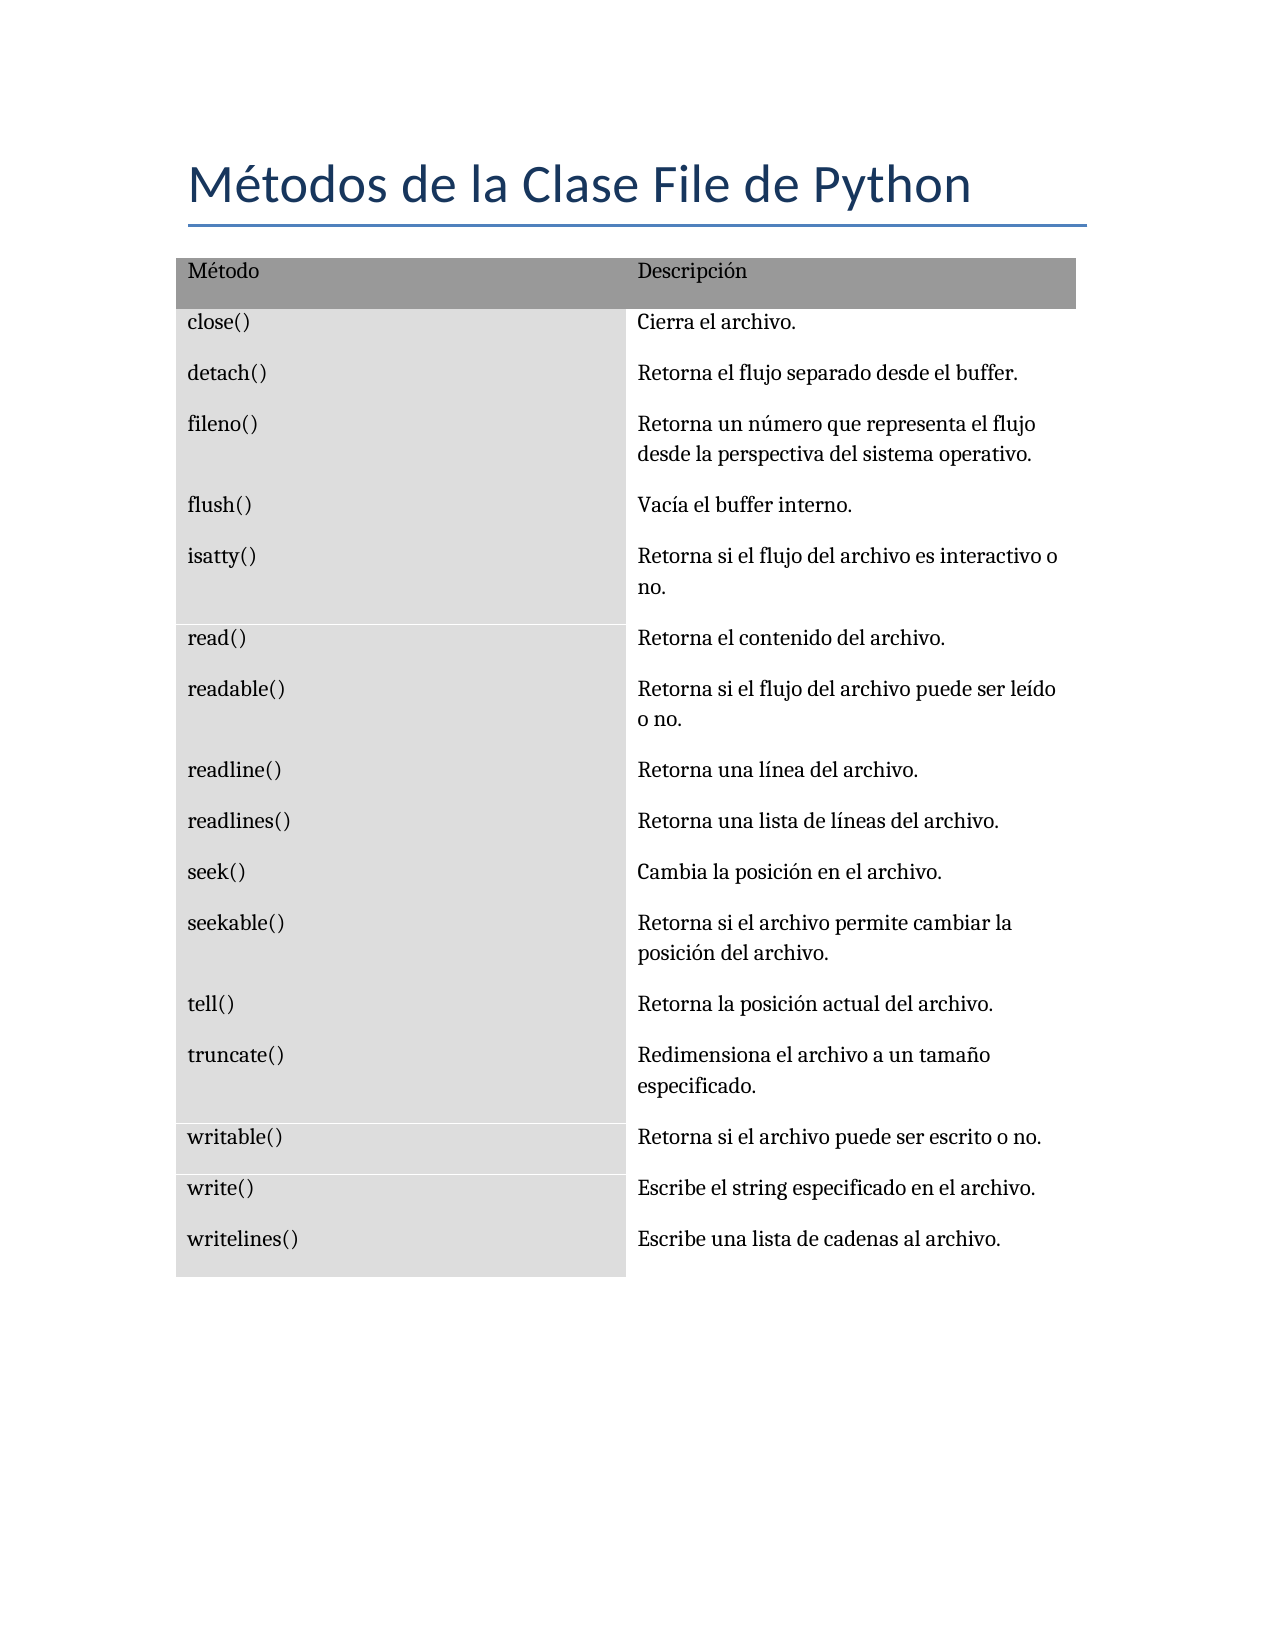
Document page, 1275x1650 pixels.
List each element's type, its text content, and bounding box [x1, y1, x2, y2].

table_cell isatty() [176, 543, 626, 624]
table_cell readable() [176, 676, 626, 757]
table_cell detach() [176, 360, 626, 411]
table_cell flush() [176, 492, 626, 543]
table_cell fileno() [176, 411, 626, 492]
table_cell readlines() [176, 808, 626, 859]
table_cell write() [176, 1175, 626, 1226]
table_cell close() [176, 309, 626, 360]
table_cell Escribe el string especificado en el archivo. [626, 1175, 1076, 1226]
table_cell truncate() [176, 1042, 626, 1123]
table_cell writable() [176, 1124, 626, 1174]
table_cell tell() [176, 991, 626, 1042]
table_cell seek() [176, 859, 626, 910]
table_cell readline() [176, 757, 626, 808]
table_cell Retorna si el flujo del archivo es interactivo o no. [626, 543, 1076, 624]
table_cell Redimensiona el archivo a un tamaño especificado. [626, 1042, 1076, 1123]
table_cell Retorna la posición actual del archivo. [626, 991, 1076, 1042]
table_cell Retorna una línea del archivo. [626, 757, 1076, 808]
table_cell Retorna si el flujo del archivo puede ser leído o no. [626, 676, 1076, 757]
table_header Descripción [626, 258, 1076, 309]
table_cell Escribe una lista de cadenas al archivo. [626, 1226, 1076, 1277]
table_cell Retorna un número que representa el flujo desde la perspectiva del sistema operativo. [626, 411, 1076, 492]
table_cell Retorna el flujo separado desde el buffer. [626, 360, 1076, 411]
table_cell Retorna si el archivo permite cambiar la posición del archivo. [626, 910, 1076, 991]
table_cell Vacía el buffer interno. [626, 492, 1076, 543]
table_cell writelines() [176, 1226, 626, 1277]
table_cell Retorna el contenido del archivo. [626, 625, 1076, 676]
table_cell Retorna una lista de líneas del archivo. [626, 808, 1076, 859]
title Métodos de la Clase File de Python [187, 150, 1087, 227]
table_cell read() [176, 625, 626, 676]
table_header Método [176, 258, 626, 309]
table_cell Cambia la posición en el archivo. [626, 859, 1076, 910]
table_cell Retorna si el archivo puede ser escrito o no. [626, 1124, 1076, 1174]
table_cell seekable() [176, 910, 626, 991]
table_cell Cierra el archivo. [626, 309, 1076, 360]
